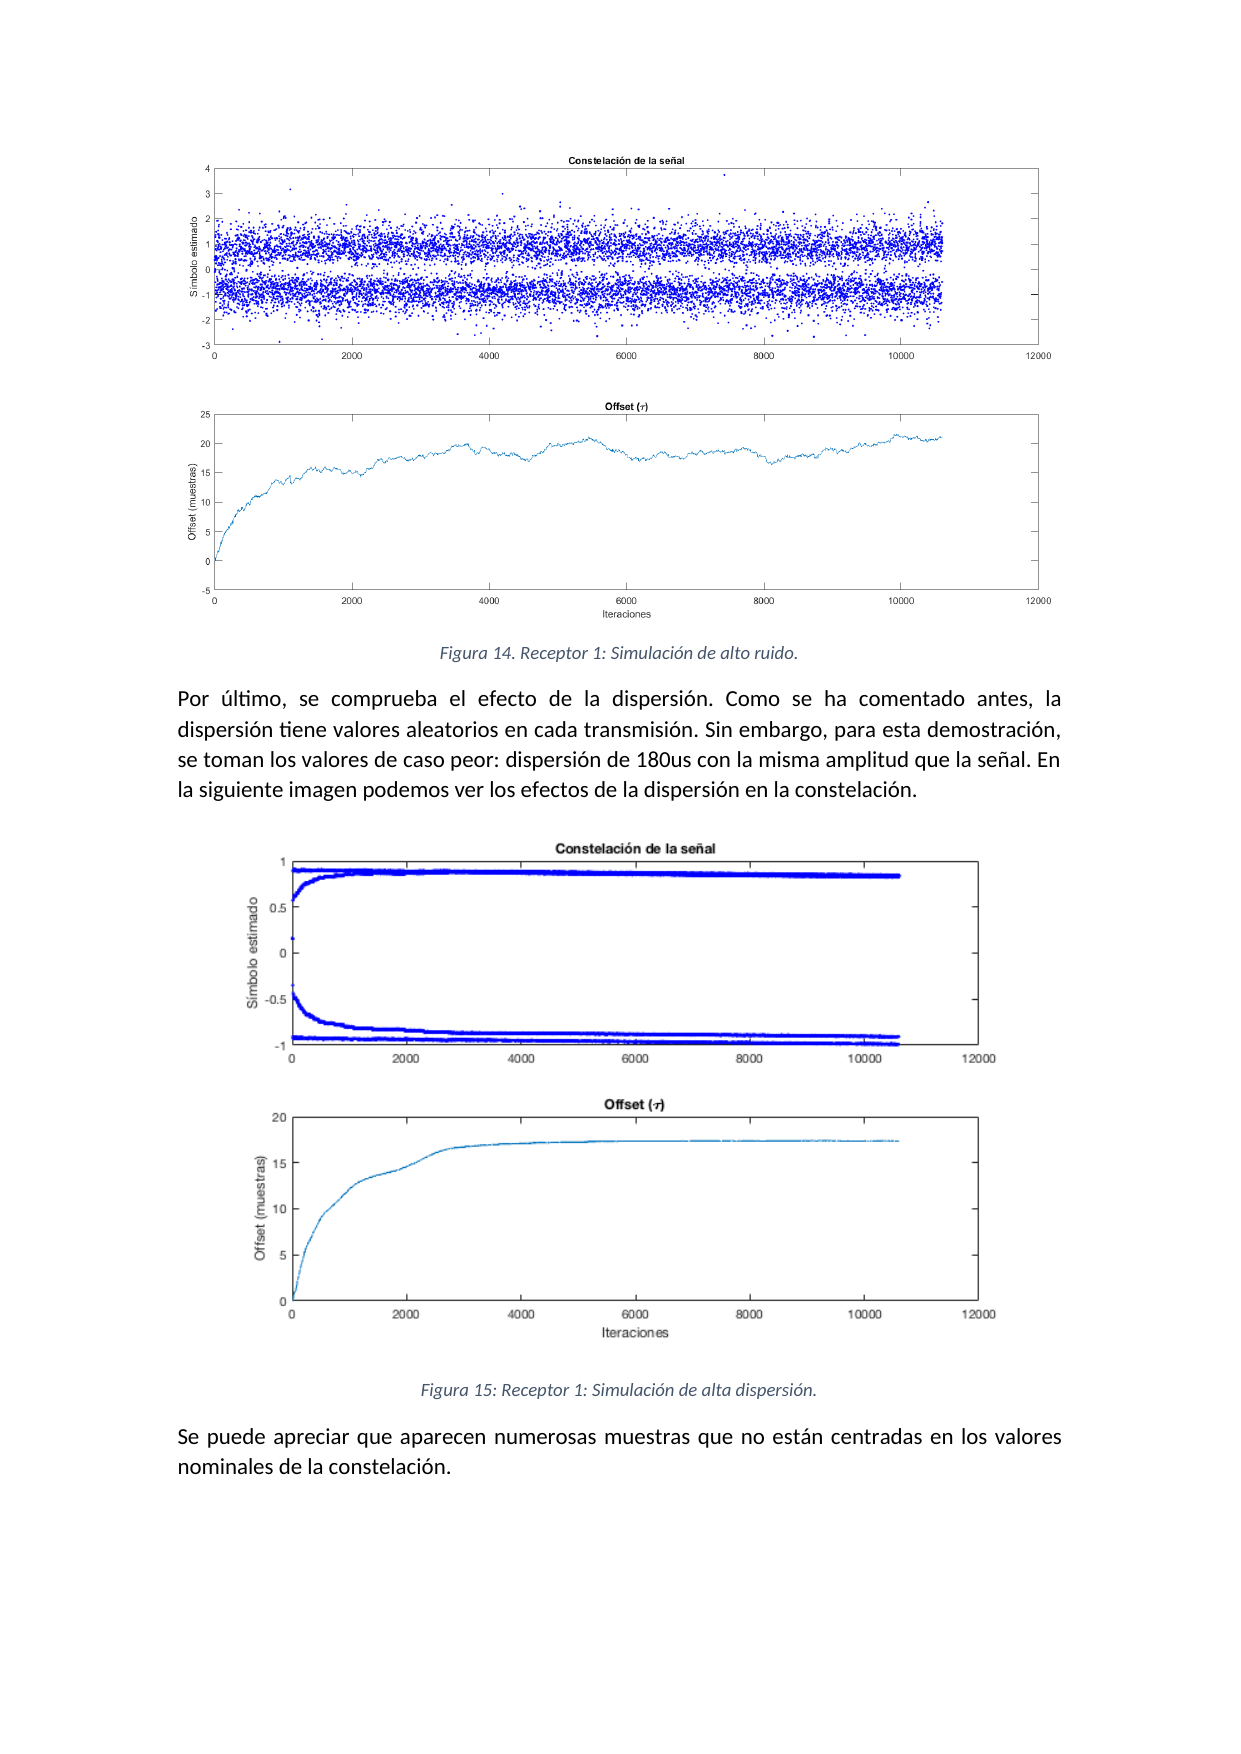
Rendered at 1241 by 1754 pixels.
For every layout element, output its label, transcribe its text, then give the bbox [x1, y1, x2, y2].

picture [180, 147, 1061, 622]
picture [177, 822, 1063, 1360]
text Figura 14. Receptor 1: Simulación de alto ruido. [177, 641, 1063, 664]
text Figura 15: Receptor 1: Simulación de alta dispersión. [177, 1378, 1063, 1401]
text Por último, se comprueba el efecto de la dispersión. Como se ha comentado antes, la dispersión tiene valores aleatorios en cada transmisión. Sin embargo, para esta demostración, se toman los valores de caso peor: dispersión de 180us con la misma amplitud que la señal. En la siguiente imagen podemos ver los efectos de la dispersión en la constelación. [177, 684, 1063, 803]
text Se puede apreciar que aparecen numerosas muestras que no están centradas en los valores nominales de la constelación. [177, 1422, 1063, 1481]
